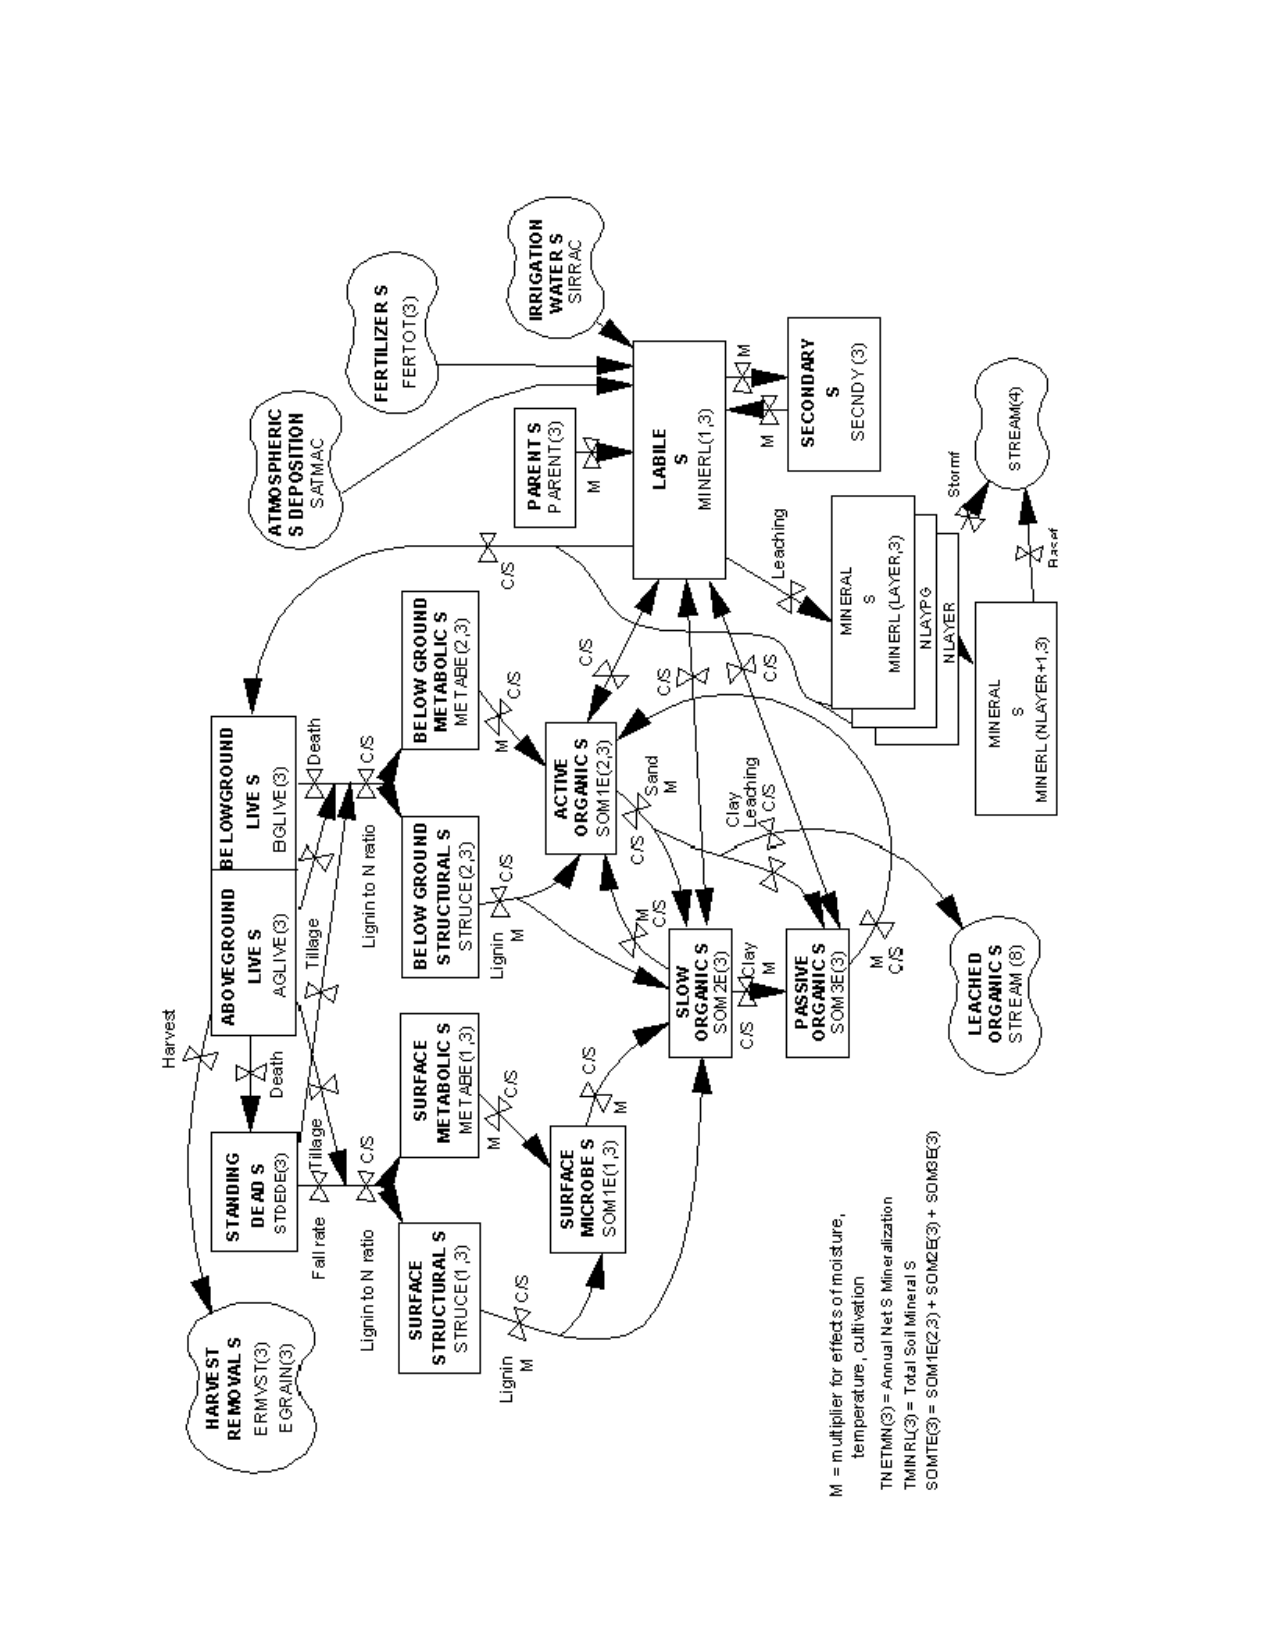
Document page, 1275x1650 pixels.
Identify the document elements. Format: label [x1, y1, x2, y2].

picture [150, 175, 1111, 1526]
